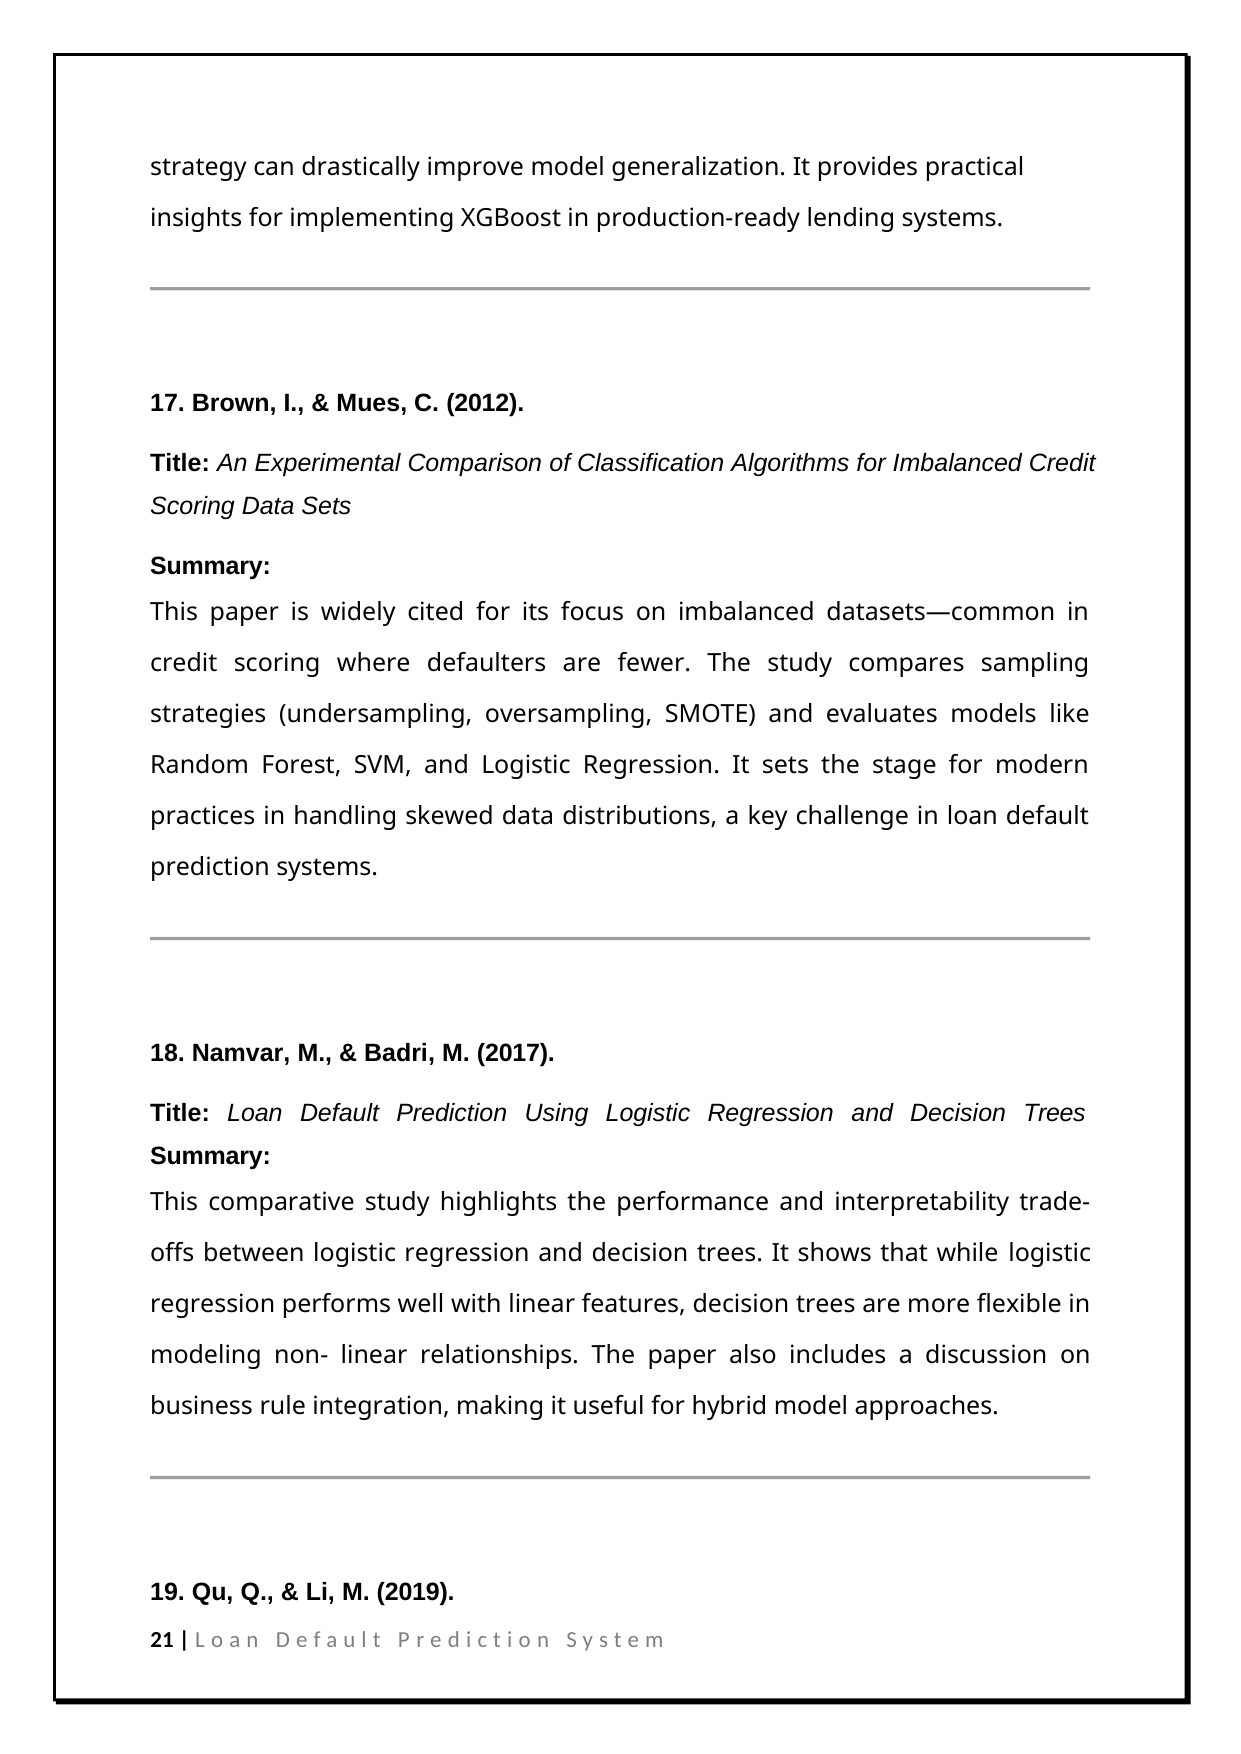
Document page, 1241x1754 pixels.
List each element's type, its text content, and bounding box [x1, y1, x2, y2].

subtitle Qu, Q., & Li, M. (2019). [150, 1577, 1107, 1606]
subtitle Namvar, M., & Badri, M. (2017). [150, 1038, 1107, 1066]
text This paper is widely cited for its focus on imbalanced datasets—common in credit scoring where defaulters are fewer. The study compares sampling strategies (undersampling, oversampling, SMOTE) and evaluates models like Random Forest, SVM, and Logistic Regression. It sets the stage for modern practices in handling skewed data distributions, a key challenge in loan default prediction systems. [150, 594, 1091, 883]
text strategy can drastically improve model generalization. It provides practical insights for implementing XGBoost in production-ready lending systems. [150, 148, 1107, 233]
subtitle Summary: [150, 1141, 1107, 1169]
subtitle Brown, I., & Mues, C. (2012). [150, 388, 1107, 417]
text This comparative study highlights the performance and interpretability trade-offs between logistic regression and decision trees. It shows that while logistic regression performs well with linear features, decision trees are more flexible in modeling non- linear relationships. The paper also includes a discussion on business rule integration, making it useful for hybrid model approaches. [150, 1184, 1091, 1422]
text Title: An Experimental Comparison of Classification Algorithms for Imbalanced Credit Scoring Data Sets [150, 448, 1107, 520]
subtitle Summary: [150, 551, 1107, 579]
text Title: Loan Default Prediction Using Logistic Regression and Decision Trees [150, 1097, 1107, 1126]
